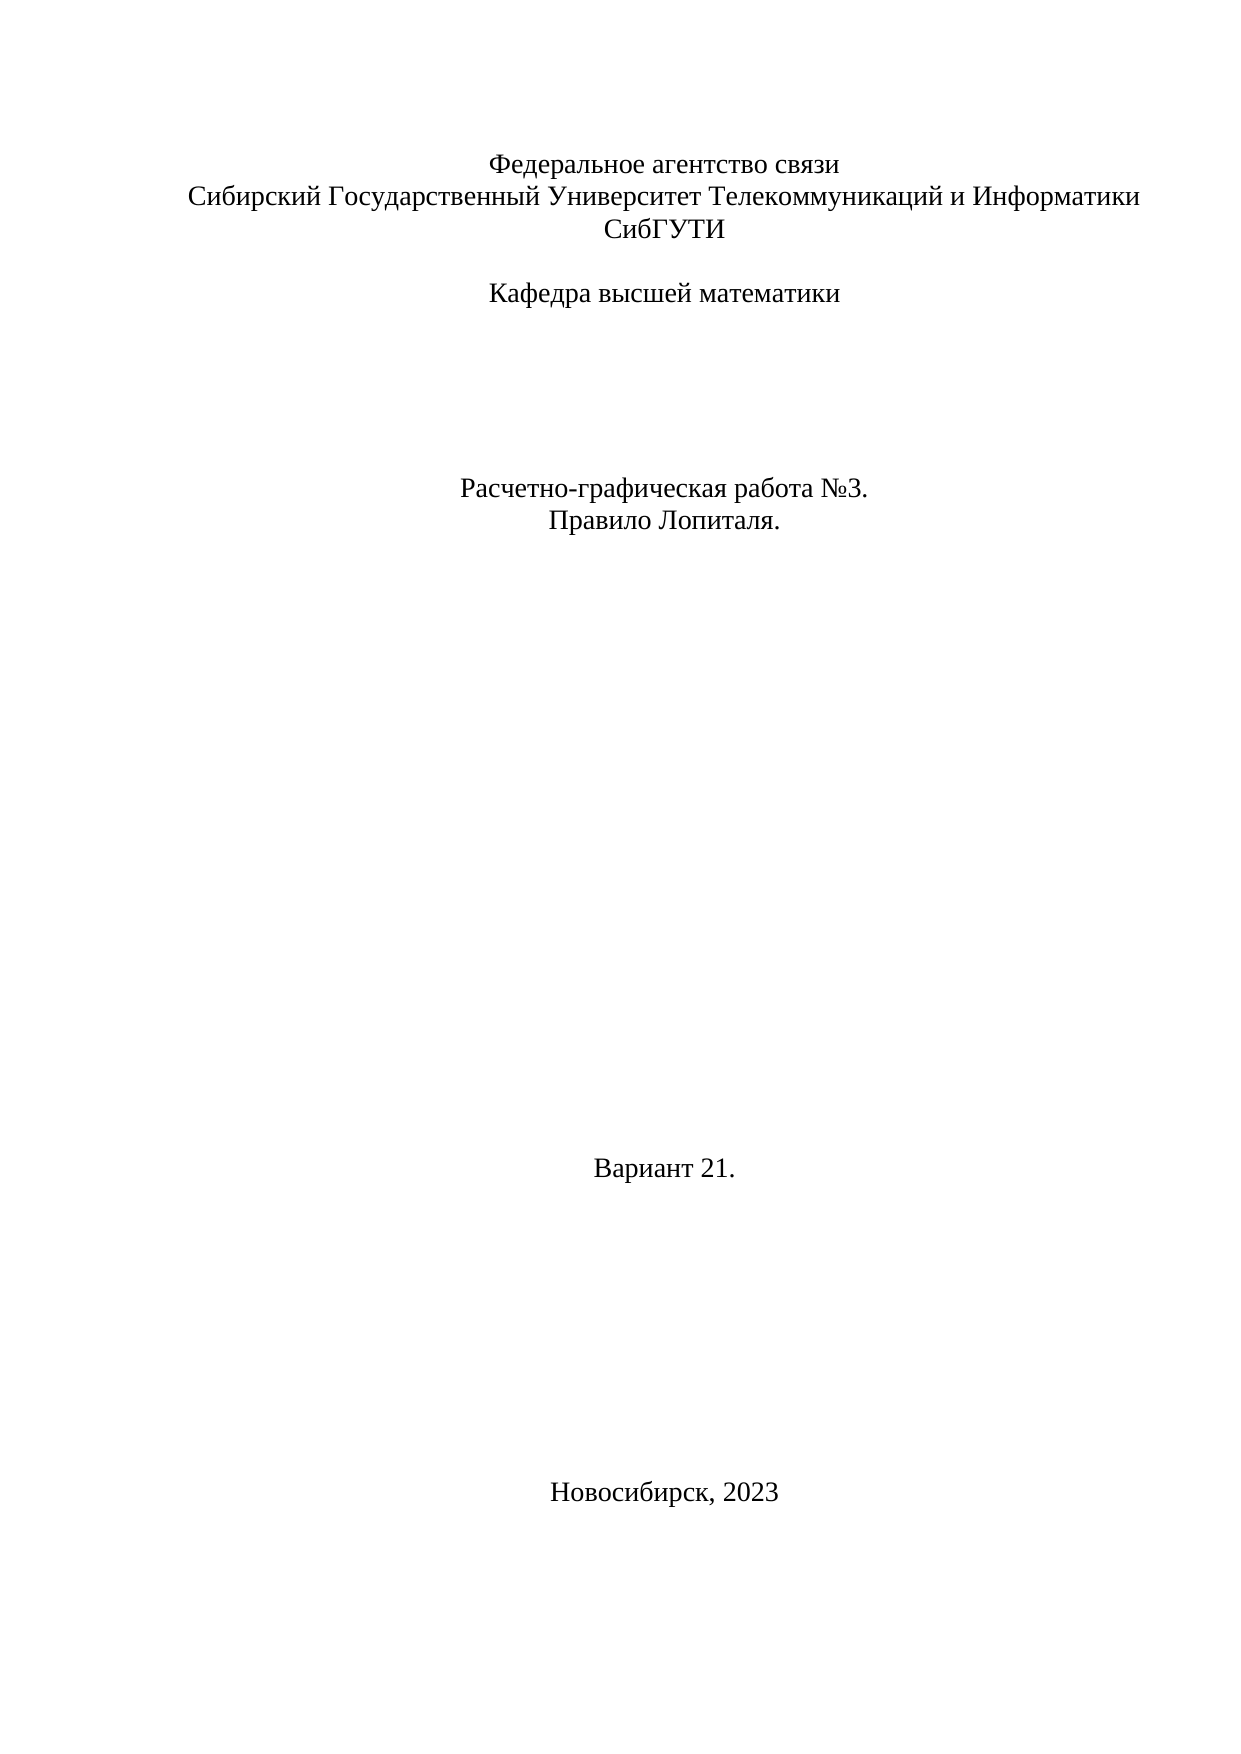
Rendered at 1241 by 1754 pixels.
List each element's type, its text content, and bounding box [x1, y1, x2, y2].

text Расчетно-графическая работа №3. [177, 471, 1152, 503]
text Кафедра высшей математики [177, 276, 1152, 309]
text Правило Лопиталя. [177, 503, 1152, 536]
text Вариант 21. [177, 1151, 1152, 1183]
text Новосибирск, 2023 [177, 1475, 1152, 1507]
text Федеральное агентство связи [177, 147, 1152, 179]
text Сибирский Государственный Университет Телекоммуникаций и Информатики [177, 179, 1152, 212]
text СибГУТИ [177, 212, 1152, 244]
